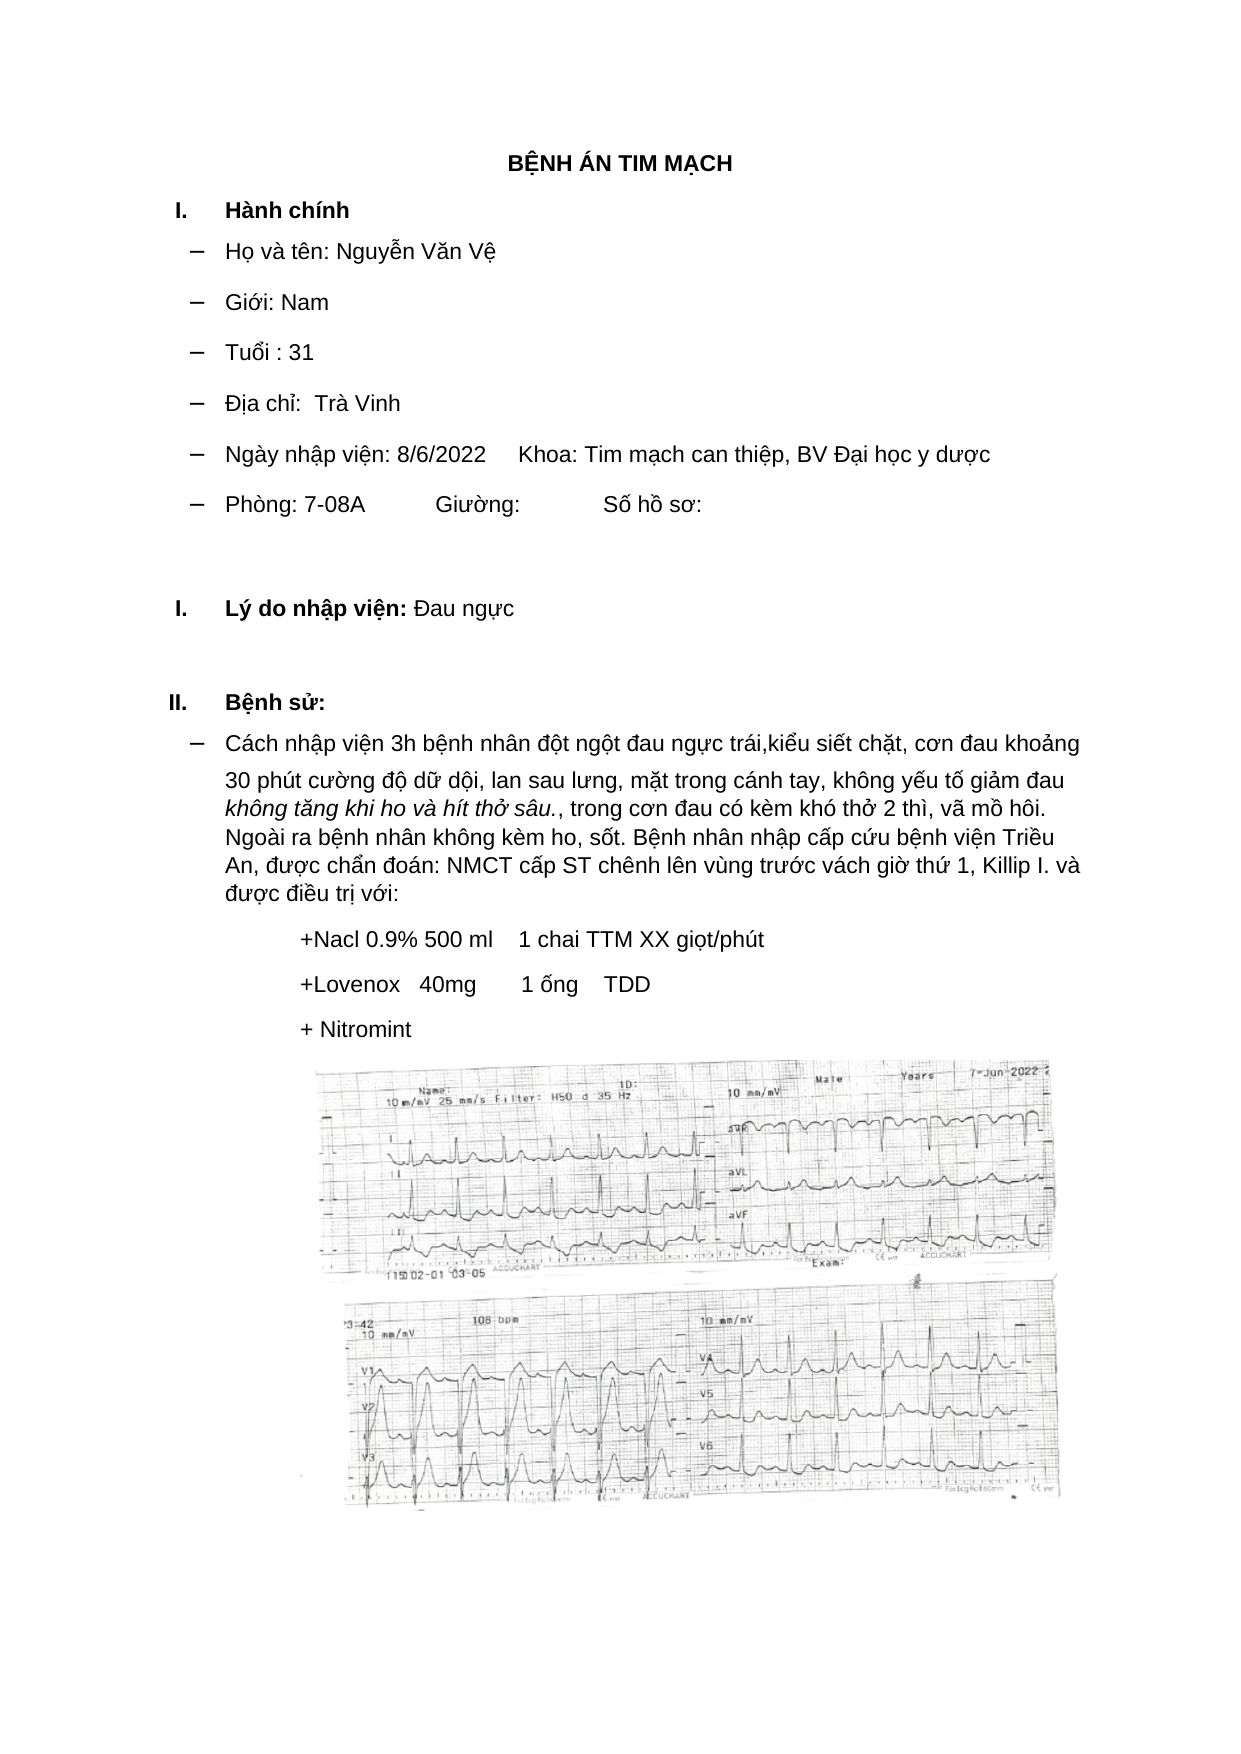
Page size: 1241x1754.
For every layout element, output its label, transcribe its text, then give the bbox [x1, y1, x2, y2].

text + Nitromint [225, 1016, 1090, 1042]
text BỆNH ÁN TIM MẠCH [150, 150, 1090, 176]
list Địa chỉ: Trà Vinh [187, 377, 1090, 424]
picture [300, 1060, 1075, 1515]
list Họ và tên: Nguyễn Văn Vệ [187, 225, 1090, 272]
list Giới: Nam [187, 276, 1090, 323]
list Lý do nhập viện: Đau ngực [187, 595, 1090, 622]
text +Lovenox 40mg 1 ống TDD [300, 971, 1090, 997]
list Tuổi : 31 [187, 327, 1090, 374]
text +Nacl 0.9% 500 ml 1 chai TTM XX giọt/phút [225, 926, 1090, 952]
list Bệnh sử: [187, 689, 1090, 716]
list Ngày nhập viện: 8/6/2022 Khoa: Tim mạch can thiệp, BV Đại học y dược [187, 428, 1090, 475]
list Phòng: 7-08A Giường: Số hồ sơ: [187, 479, 1090, 526]
list Cách nhập viện 3h bệnh nhân đột ngột đau ngực trái,kiểu siết chặt, cơn đau khoảng 30 phút cường độ dữ dội, lan sau lưng, mặt trong cánh tay, không yếu tố giảm đau không tăng khi ho và hít thở sâu., trong cơn đau có kèm khó thở 2 thì, vã mồ hôi. Ngoài ra bệnh nhân không kèm ho, sốt. Bệnh nhân nhập cấp cứu bệnh viện Triều An, được chẩn đoán: NMCT cấp ST chênh lên vùng trước vách giờ thứ 1, Killip I. và được điều trị với: [187, 718, 1090, 907]
list Hành chính [187, 197, 1090, 223]
